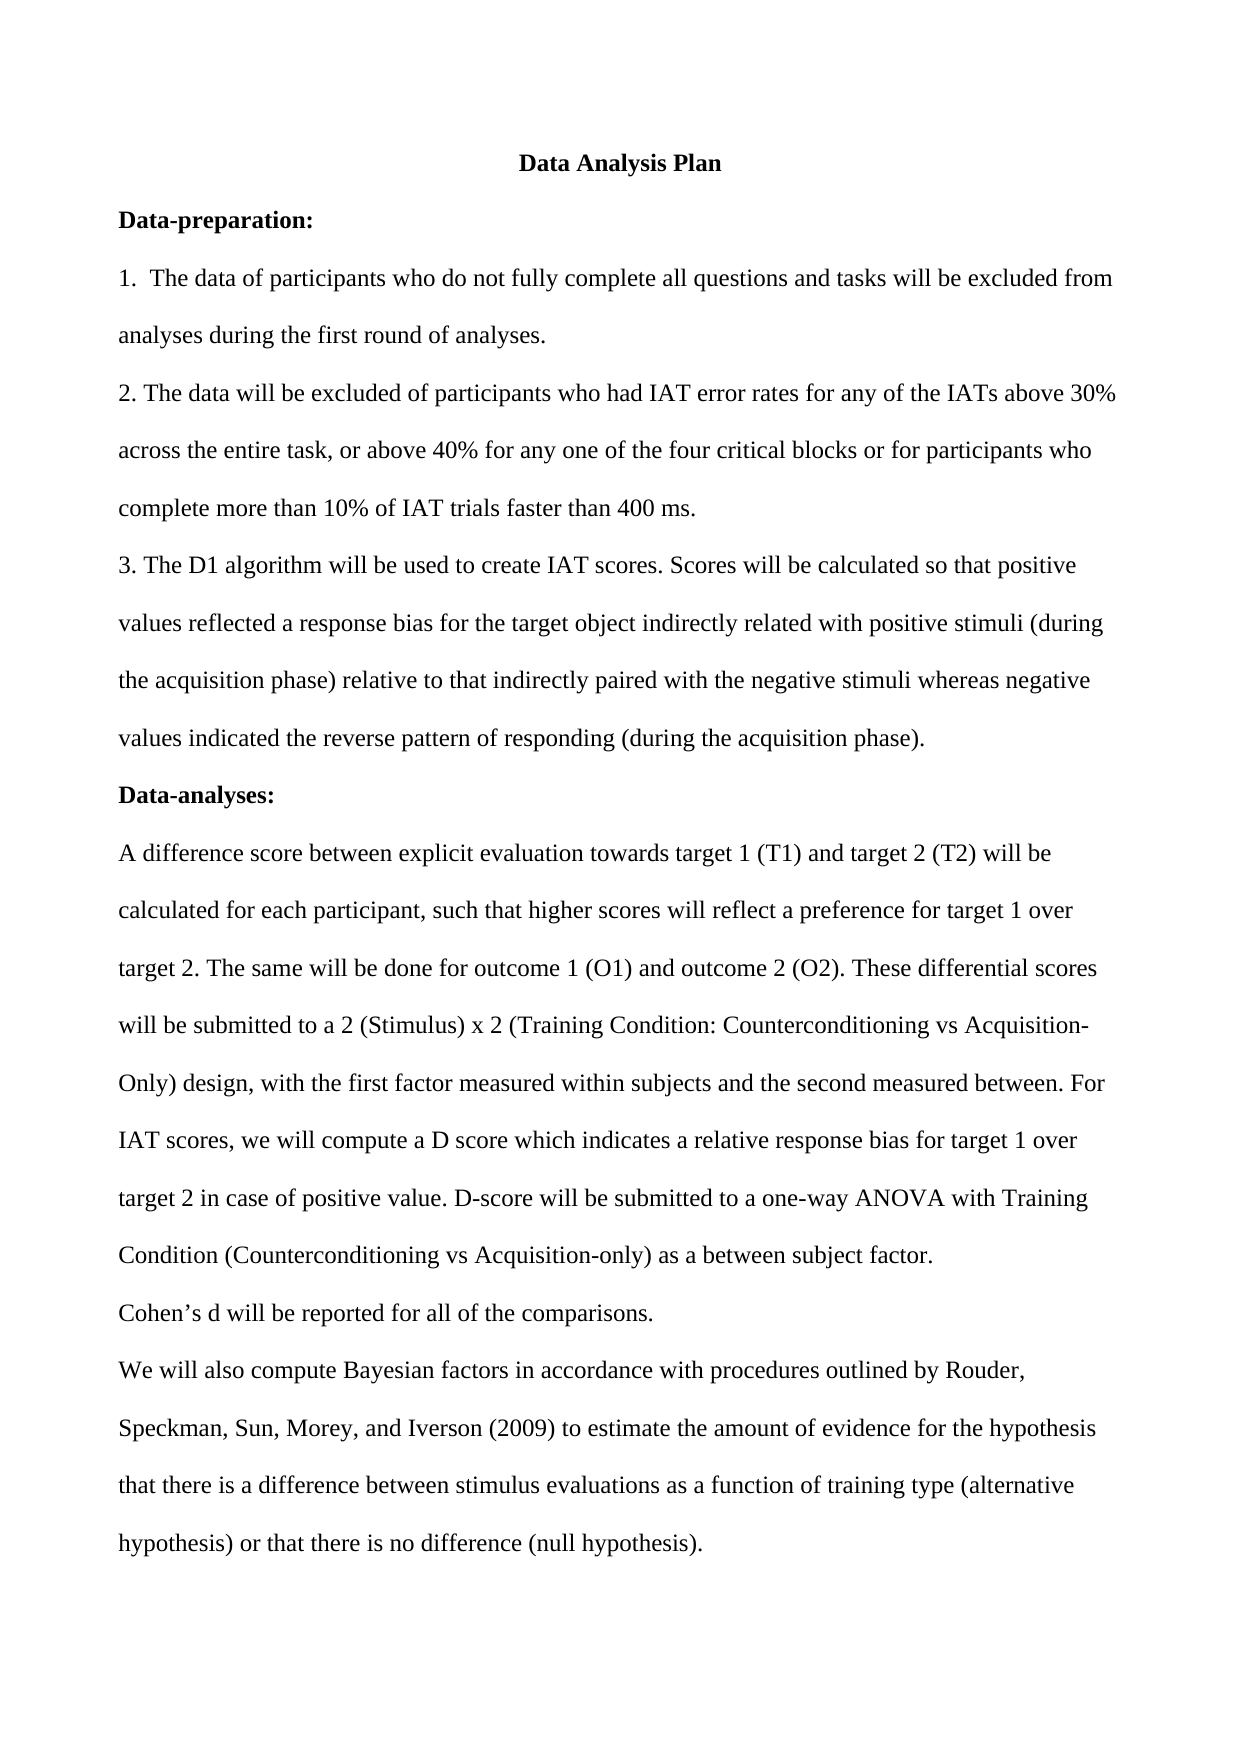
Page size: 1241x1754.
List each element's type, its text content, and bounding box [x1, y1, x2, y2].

text Data-analyses: [118, 780, 1122, 809]
text 3. The D1 algorithm will be used to create IAT scores. Scores will be calculated so that positive values reflected a response bias for the target object indirectly related with positive stimuli (during the acquisition phase) relative to that indirectly paired with the negative stimuli whereas negative values indicated the reverse pattern of responding (during the acquisition phase). [118, 550, 1122, 751]
text Data Analysis Plan [118, 148, 1122, 176]
text Data-preparation: [118, 205, 1122, 234]
text We will also compute Bayesian factors in accordance with procedures outlined by Rouder, Speckman, Sun, Morey, and Iverson (2009) to estimate the amount of evidence for the hypothesis that there is a difference between stimulus evaluations as a function of training type (alternative hypothesis) or that there is no difference (null hypothesis). [118, 1355, 1122, 1556]
text A difference score between explicit evaluation towards target 1 (T1) and target 2 (T2) will be calculated for each participant, such that higher scores will reflect a preference for target 1 over target 2. The same will be done for outcome 1 (O1) and outcome 2 (O2). These differential scores will be submitted to a 2 (Stimulus) x 2 (Training Condition: Counterconditioning vs Acquisition-Only) design, with the first factor measured within subjects and the second measured between. For IAT scores, we will compute a D score which indicates a relative response bias for target 1 over target 2 in case of positive value. D-score will be submitted to a one-way ANOVA with Training Condition (Counterconditioning vs Acquisition-only) as a between subject factor. [118, 838, 1122, 1269]
text 2. The data will be excluded of participants who had IAT error rates for any of the IATs above 30% across the entire task, or above 40% for any one of the four critical blocks or for participants who complete more than 10% of IAT trials faster than 400 ms. [118, 378, 1122, 521]
text Cohen’s d will be reported for all of the comparisons. [118, 1298, 1122, 1326]
text 1. The data of participants who do not fully complete all questions and tasks will be excluded from analyses during the first round of analyses. [118, 263, 1122, 349]
